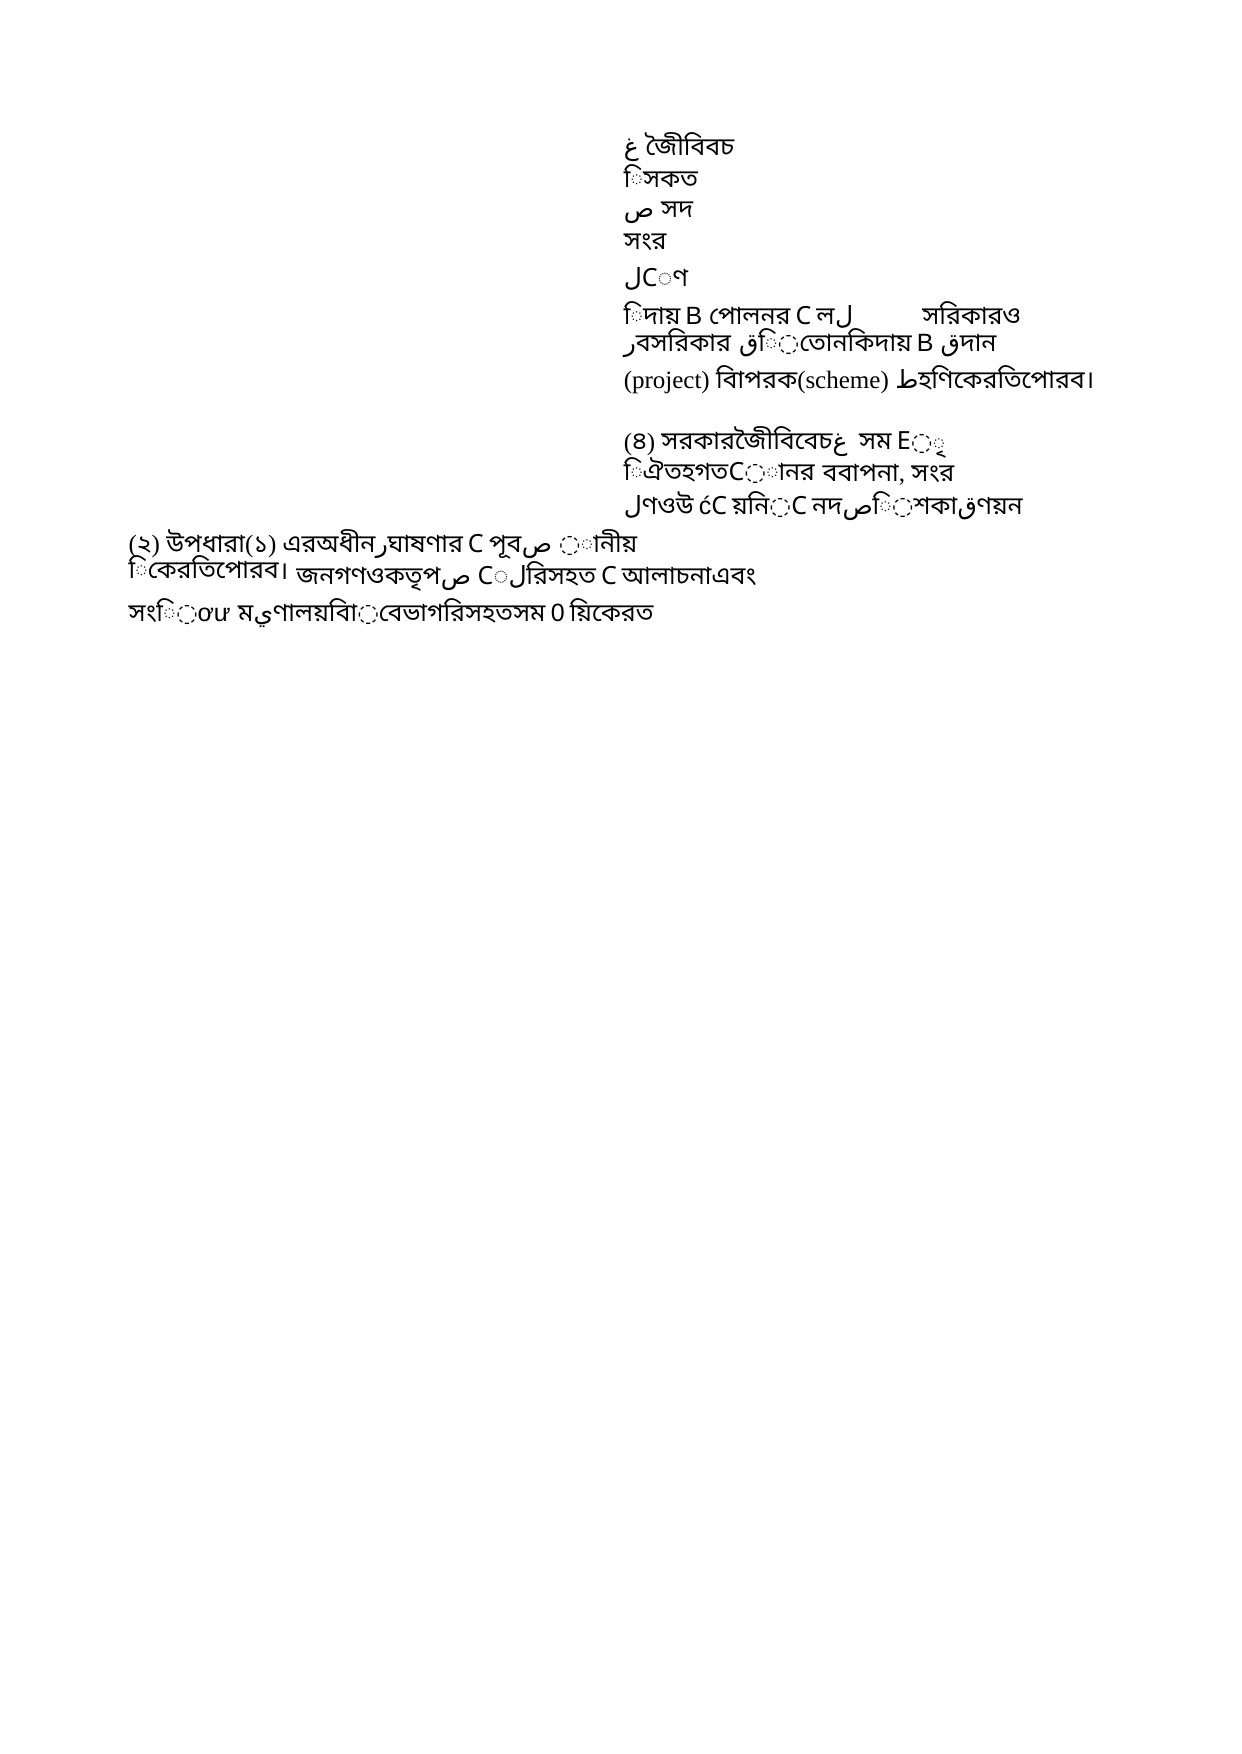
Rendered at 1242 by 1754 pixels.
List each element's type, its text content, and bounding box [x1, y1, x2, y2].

text (৪) সরকারজীৈবিবেচغ সমE◌ৃ িঐতহগতC◌ানর ববাপনা, সংরلণওউćCয়নি◌Cনদصি◌শকাقণয়ন [623, 424, 1086, 525]
text (২) উপধারা(১) এরঅধীনرঘাষণারCপূবص ◌ানীয় িকেরতিপােরব। জনগণওকতৃপص C◌لরিসহতCআলাচনাএবং [128, 526, 766, 595]
text িসকতص সদ সংরلC◌ণ [623, 162, 722, 296]
text (project) বািপরক(scheme) طহণিকেরতিপােরব। [623, 362, 1148, 395]
text সংি◌ơư মيণালয়বাি◌বেভাগরিসহতসম0য়িকেরত [128, 595, 1148, 628]
text িদায়B পােলনরCলل সরিকারওرবসরিকার قি◌তােনকিদায়B قদান [623, 297, 1033, 362]
text غ জীৈবিবচ [623, 128, 1148, 162]
